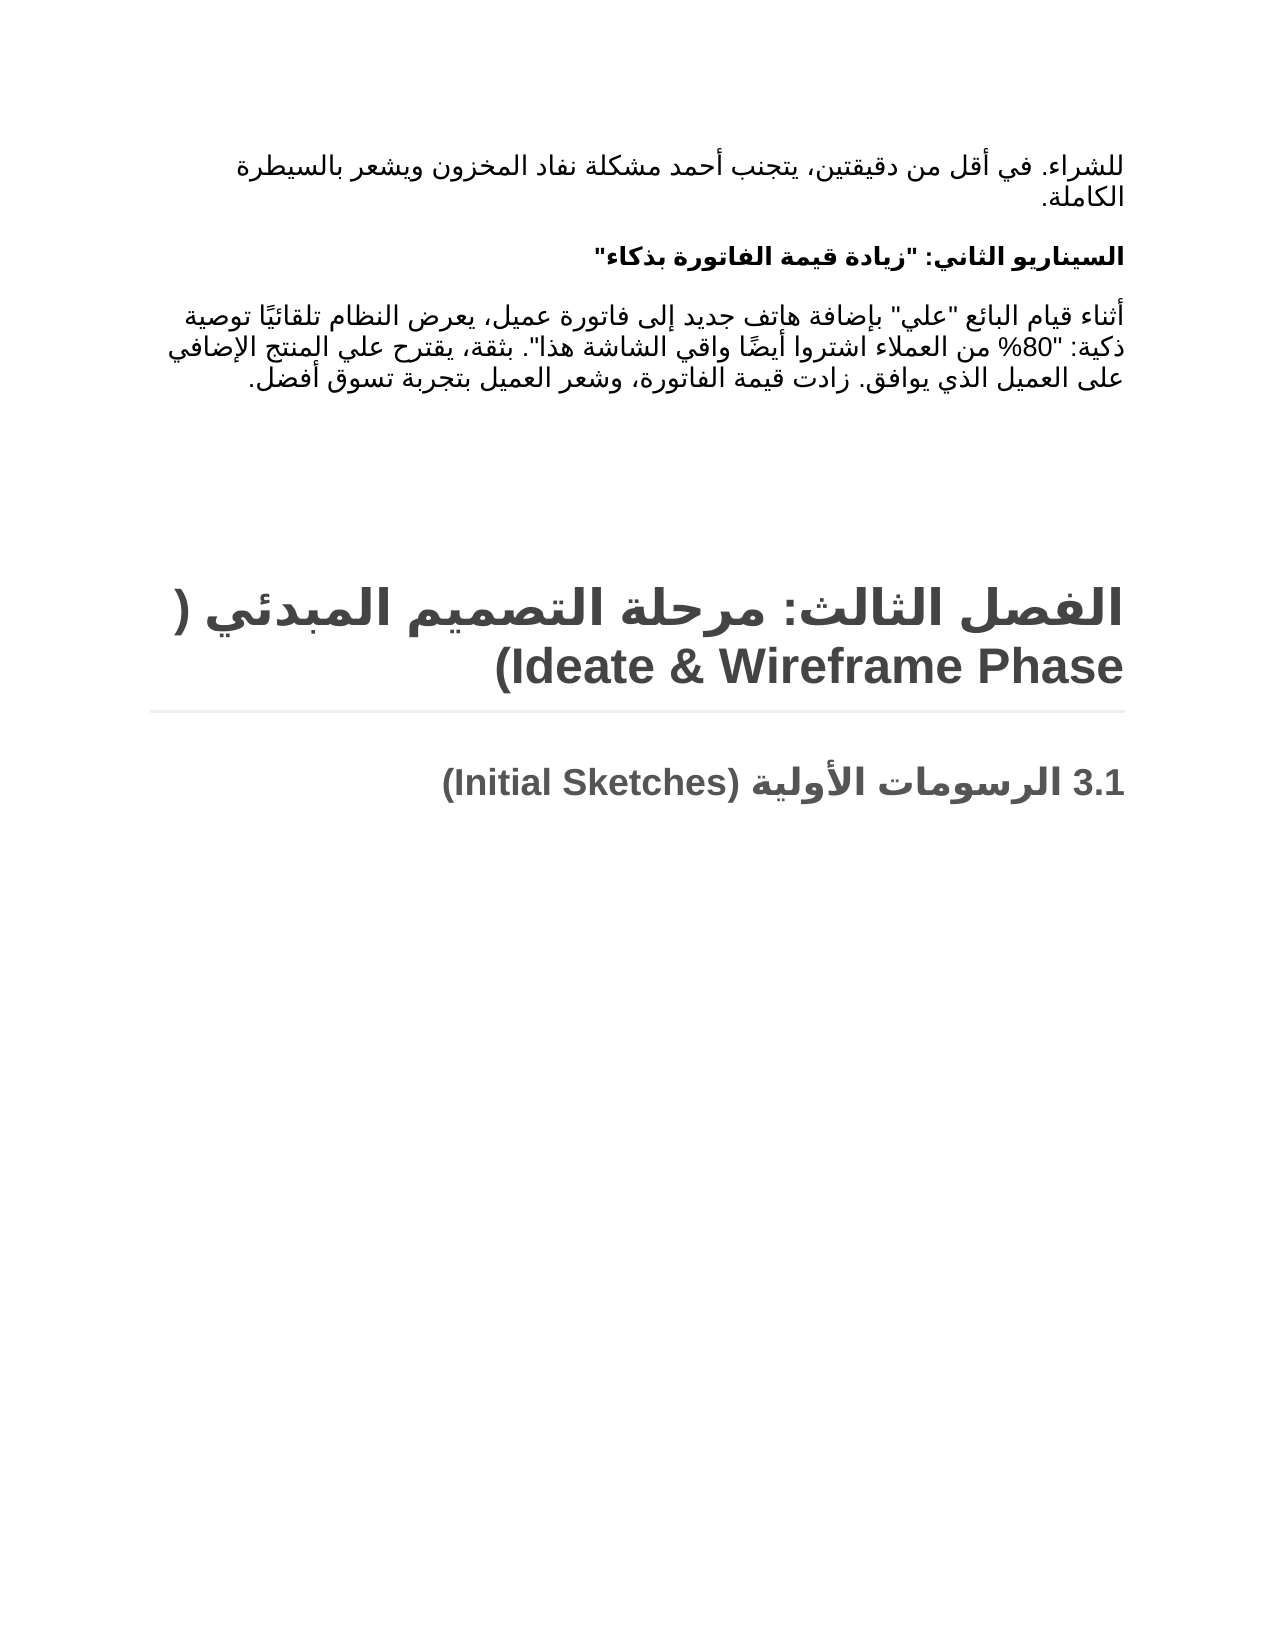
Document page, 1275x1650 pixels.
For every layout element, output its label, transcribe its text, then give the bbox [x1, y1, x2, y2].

subtitle السيناريو الثاني: "زيادة قيمة الفاتورة بذكاء" [150, 242, 1125, 270]
text أثناء قيام البائع "علي" بإضافة هاتف جديد إلى فاتورة عميل، يعرض النظام تلقائيًا توصية ذكية: "80% من العملاء اشتروا أيضًا واقي الشاشة هذا". بثقة، يقترح علي المنتج الإضافي على العميل الذي يوافق. زادت قيمة الفاتورة، وشعر العميل بتجربة تسوق أفضل. [150, 299, 1125, 456]
subtitle الفصل الثالث: مرحلة التصميم المبدئي (Ideate & Wireframe Phase) [150, 579, 1125, 710]
subtitle 3.1 الرسومات الأولية (Initial Sketches) [150, 760, 1125, 803]
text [150, 150, 1125, 212]
